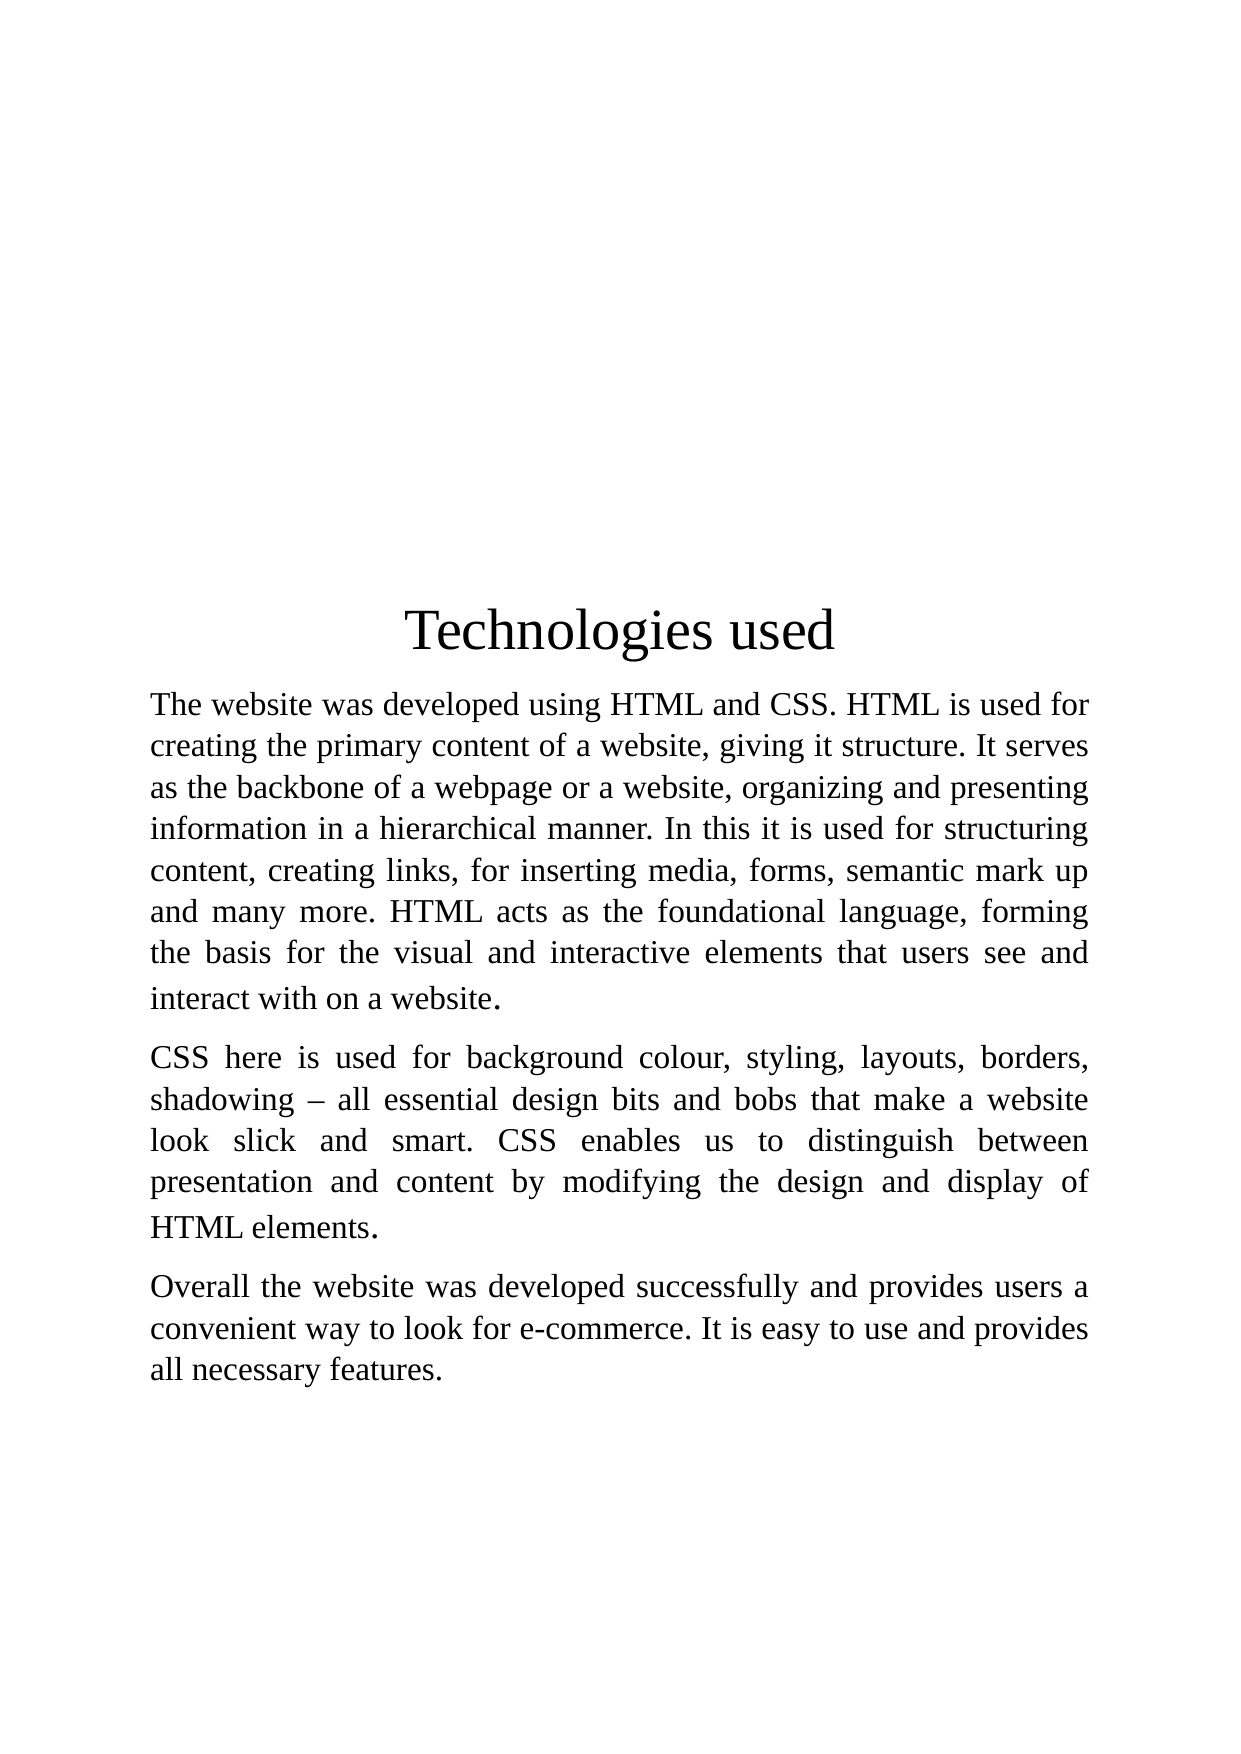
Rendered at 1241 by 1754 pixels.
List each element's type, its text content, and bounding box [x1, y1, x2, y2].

text Technologies used [150, 595, 1090, 662]
text CSS here is used for background colour, styling, layouts, borders, shadowing – all essential design bits and bobs that make a website look slick and smart. CSS enables us to distinguish between presentation and content by modifying the design and display of HTML elements. [150, 1037, 1090, 1246]
text The website was developed using HTML and CSS. HTML is used for creating the primary content of a website, giving it structure. It serves as the backbone of a webpage or a website, organizing and presenting information in a hierarchical manner. In this it is used for structuring content, creating links, for inserting media, forms, semantic mark up and many more. HTML acts as the foundational language, forming the basis for the visual and interactive elements that users see and interact with on a website. [150, 684, 1090, 1017]
text Overall the website was developed successfully and provides users a convenient way to look for e-commerce. It is easy to use and provides all necessary features. [150, 1267, 1090, 1388]
